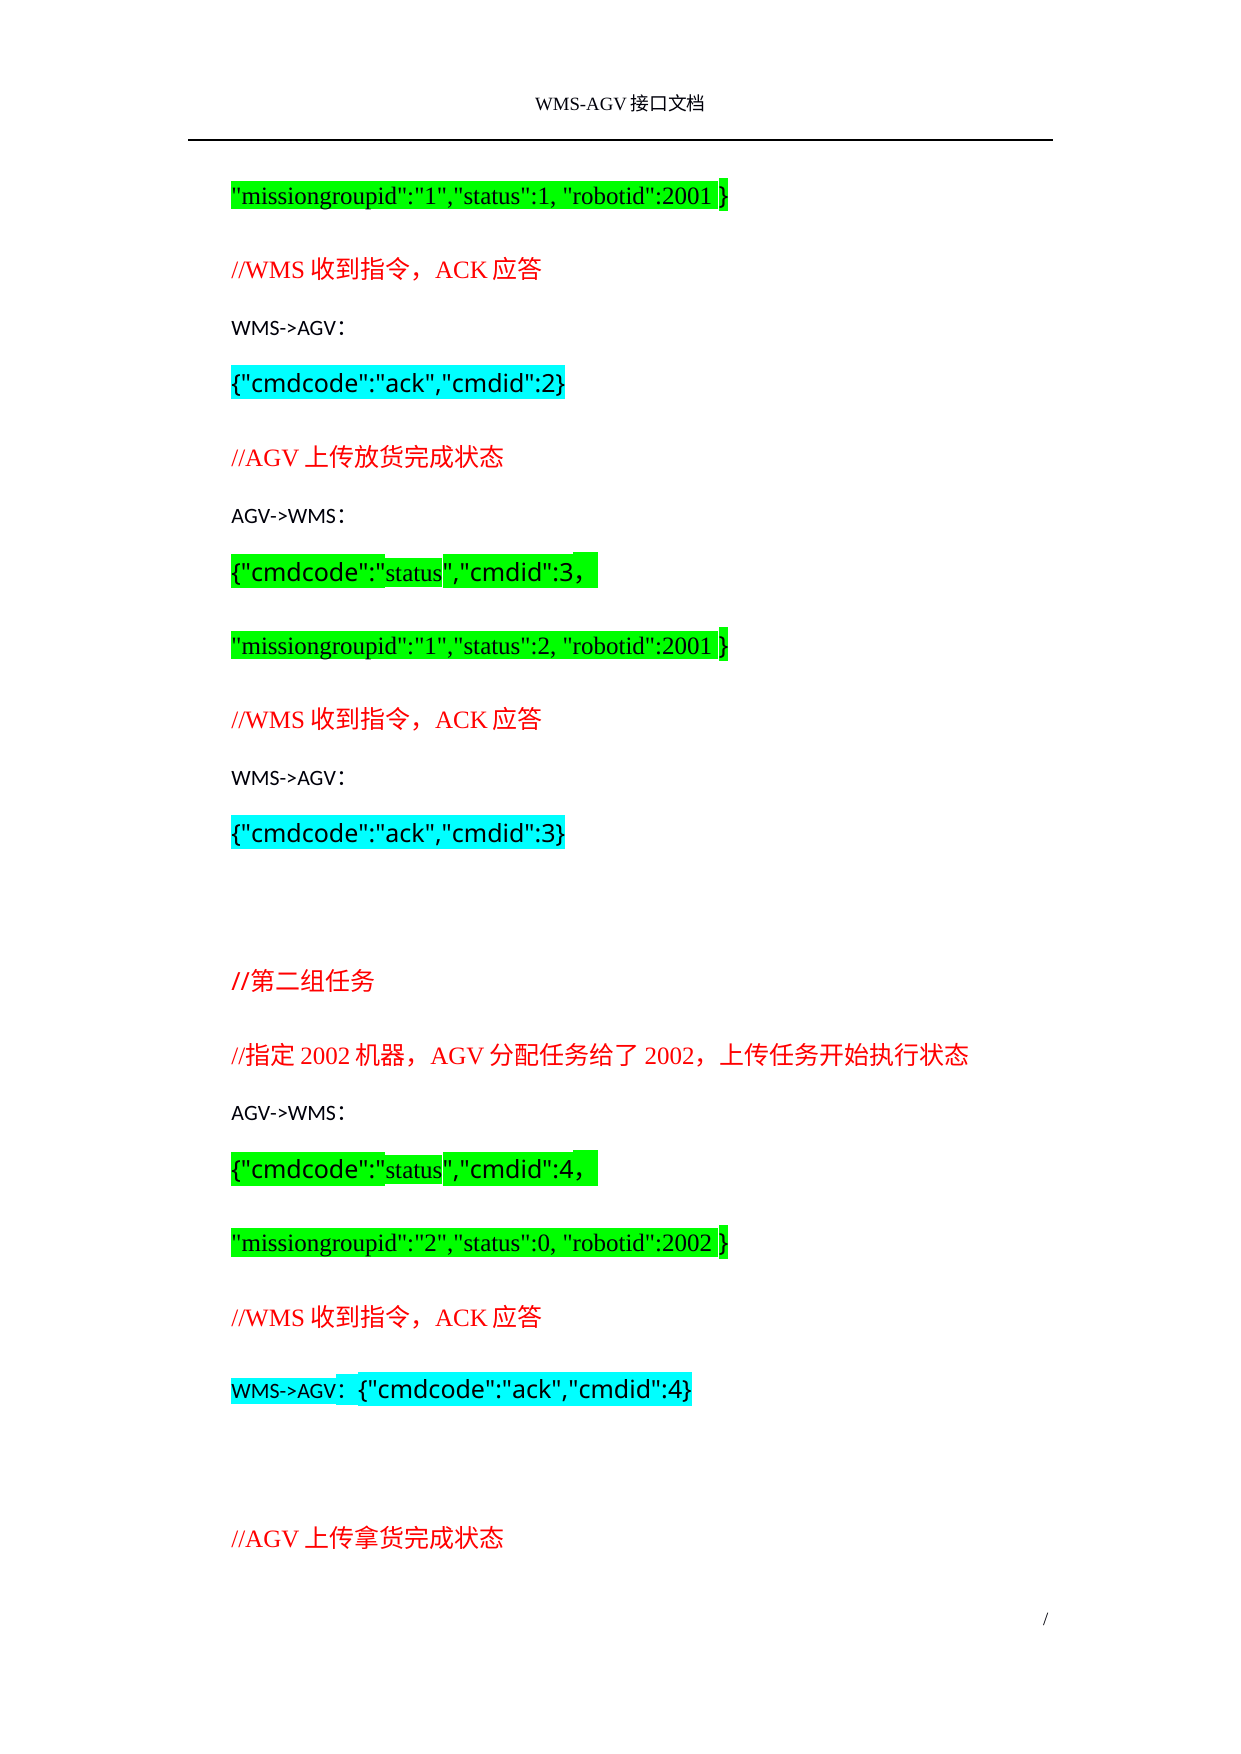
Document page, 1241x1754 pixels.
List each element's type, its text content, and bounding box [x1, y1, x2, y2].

text //WMS收到指令，ACK应答 [231, 1283, 1053, 1348]
text WMS->AGV：{"cmdcode":"ack","cmdid":4} [187, 1357, 1053, 1422]
text //WMS收到指令，ACK应答 [231, 235, 1053, 300]
text "missiongroupid":"2","status":0, "robotid":2002 } [231, 1209, 1053, 1274]
text WMS->AGV： [187, 759, 1053, 792]
text {"cmdcode":"ack","cmdid":2} [187, 350, 1053, 415]
text WMS->AGV： [187, 309, 1053, 342]
text {"cmdcode":"status","cmdid":4， [231, 1135, 1053, 1200]
text //AGV上传拿货完成状态 [231, 1504, 1053, 1569]
text AGV->WMS： [231, 1095, 1053, 1127]
text "missiongroupid":"1","status":1, "robotid":2001 } [231, 162, 1053, 227]
text "missiongroupid":"1","status":2, "robotid":2001 } [231, 612, 1053, 677]
text //WMS收到指令，ACK应答 [231, 685, 1053, 750]
text AGV->WMS： [231, 497, 1053, 530]
text //AGV上传放货完成状态 [231, 423, 1053, 488]
text {"cmdcode":"ack","cmdid":3} [187, 800, 1053, 865]
text //指定2002机器，AGV分配任务给了2002，上传任务开始执行状态 [231, 1021, 1053, 1086]
text //第二组任务 [187, 947, 1053, 1012]
text {"cmdcode":"status","cmdid":3， [231, 538, 1053, 603]
